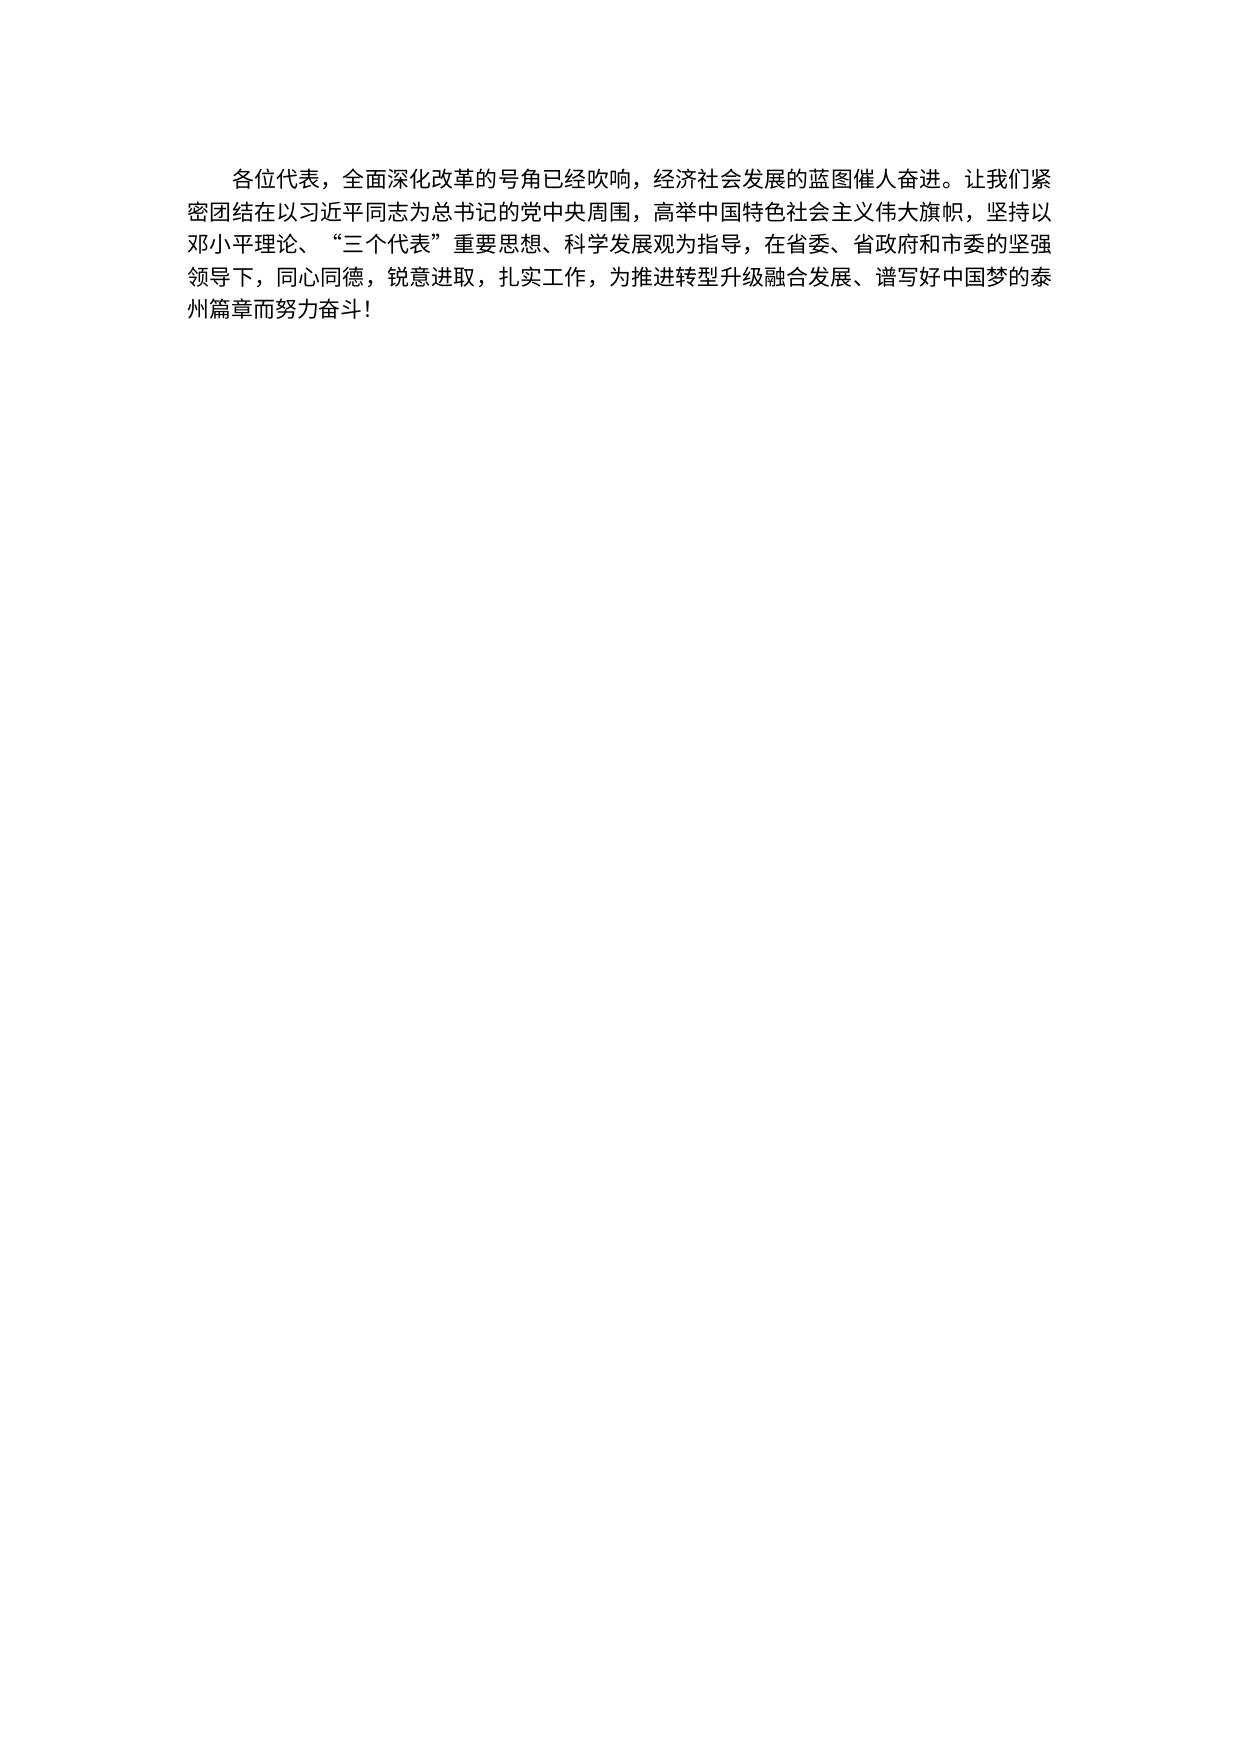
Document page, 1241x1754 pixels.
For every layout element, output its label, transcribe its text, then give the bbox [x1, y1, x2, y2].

text 各位代表，全面深化改革的号角已经吹响，经济社会发展的蓝图催人奋进。让我们紧密团结在以习近平同志为总书记的党中央周围，高举中国特色社会主义伟大旗帜，坚持以邓小平理论、“三个代表”重要思想、科学发展观为指导，在省委、省政府和市委的坚强领导下，同心同德，锐意进取，扎实工作，为推进转型升级融合发展、谱写好中国梦的泰州篇章而努力奋斗！ [187, 162, 1053, 324]
